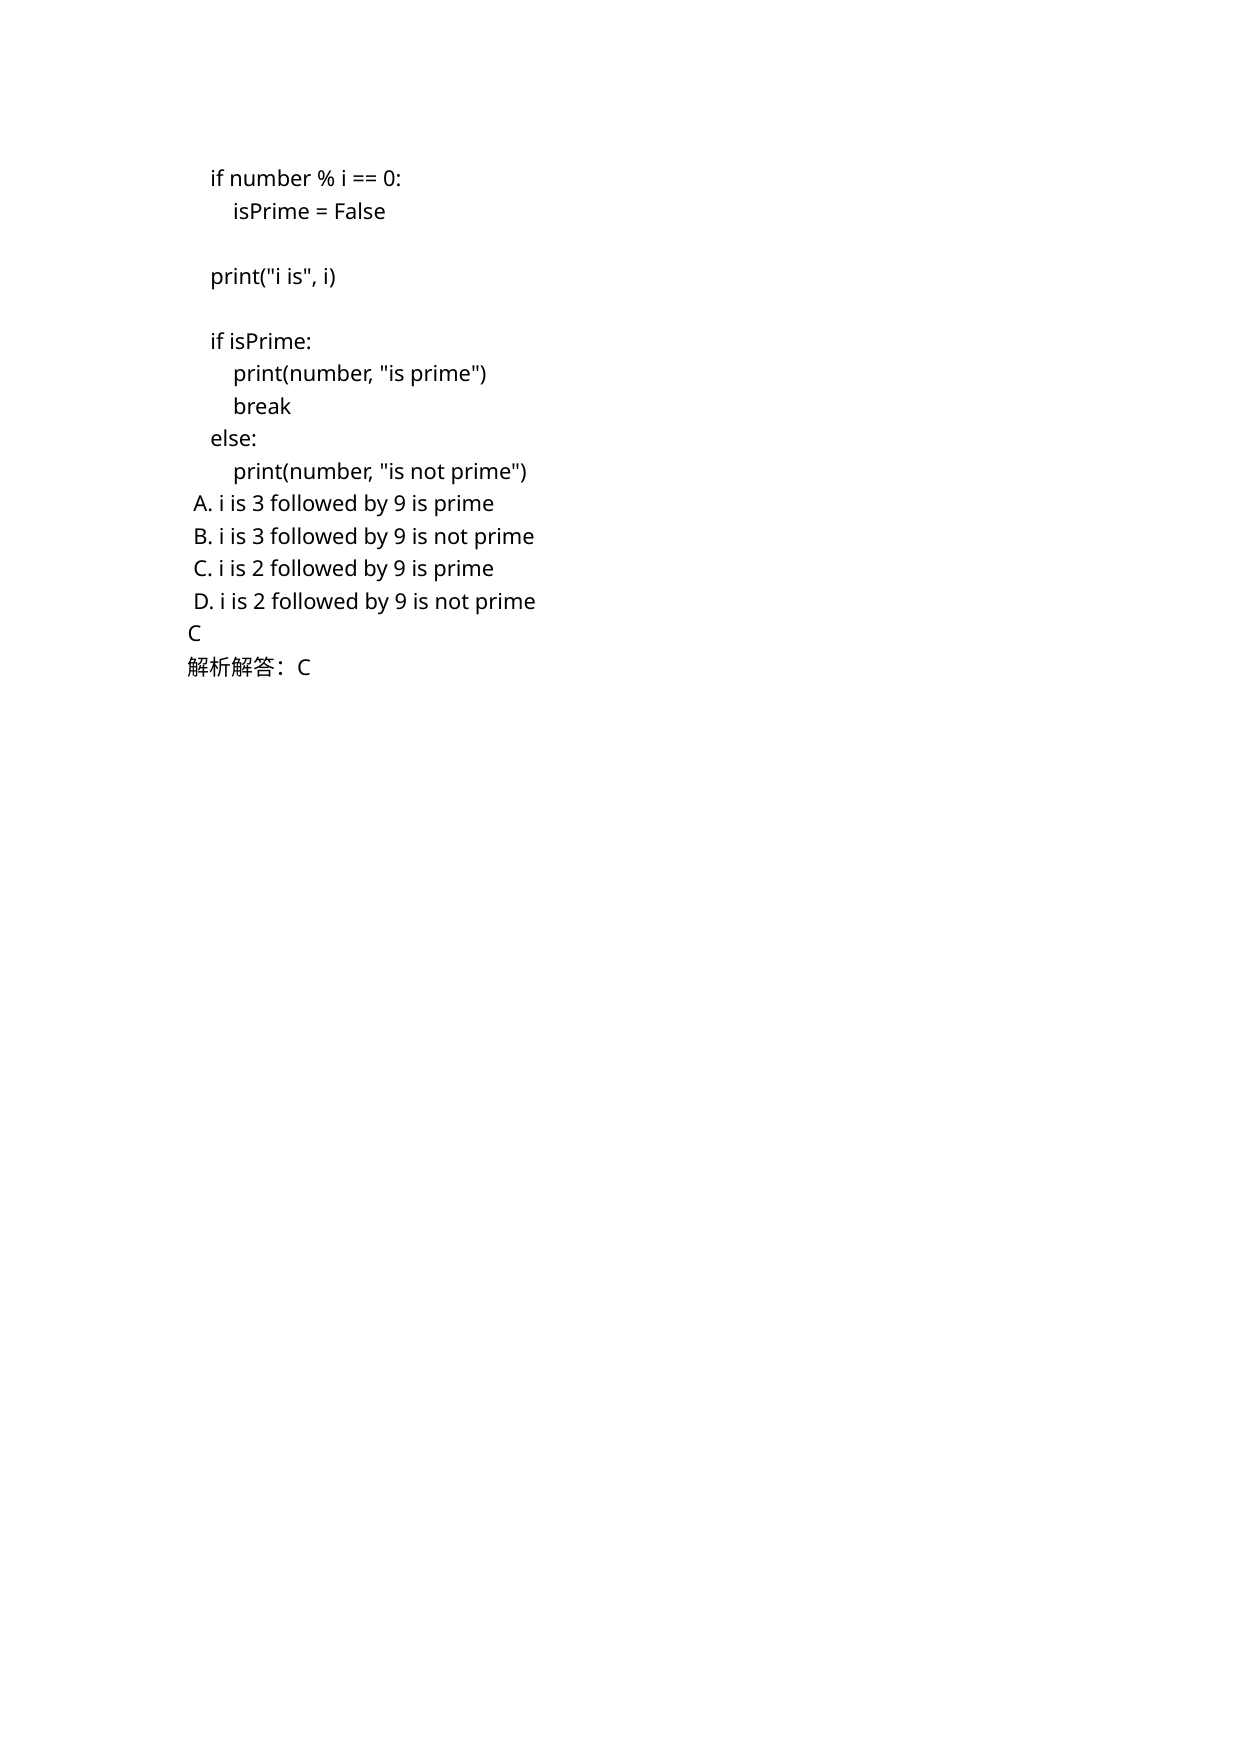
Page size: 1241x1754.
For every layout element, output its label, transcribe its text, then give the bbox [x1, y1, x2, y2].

text C [187, 617, 1053, 649]
text break [187, 389, 1053, 422]
text B. i is 3 followed by 9 is not prime [187, 519, 1053, 552]
text D. i is 2 followed by 9 is not prime [187, 584, 1053, 617]
text print(number, "is not prime") [187, 454, 1053, 487]
text A. i is 3 followed by 9 is prime [187, 487, 1053, 519]
text if number % i == 0: [187, 162, 1053, 194]
text else: [187, 422, 1053, 454]
text isPrime = False [187, 194, 1053, 227]
text print("i is", i) [187, 259, 1053, 292]
text 解析解答：C [187, 649, 1053, 682]
text if isPrime: [187, 324, 1053, 357]
text C. i is 2 followed by 9 is prime [187, 552, 1053, 584]
text print(number, "is prime") [187, 357, 1053, 389]
